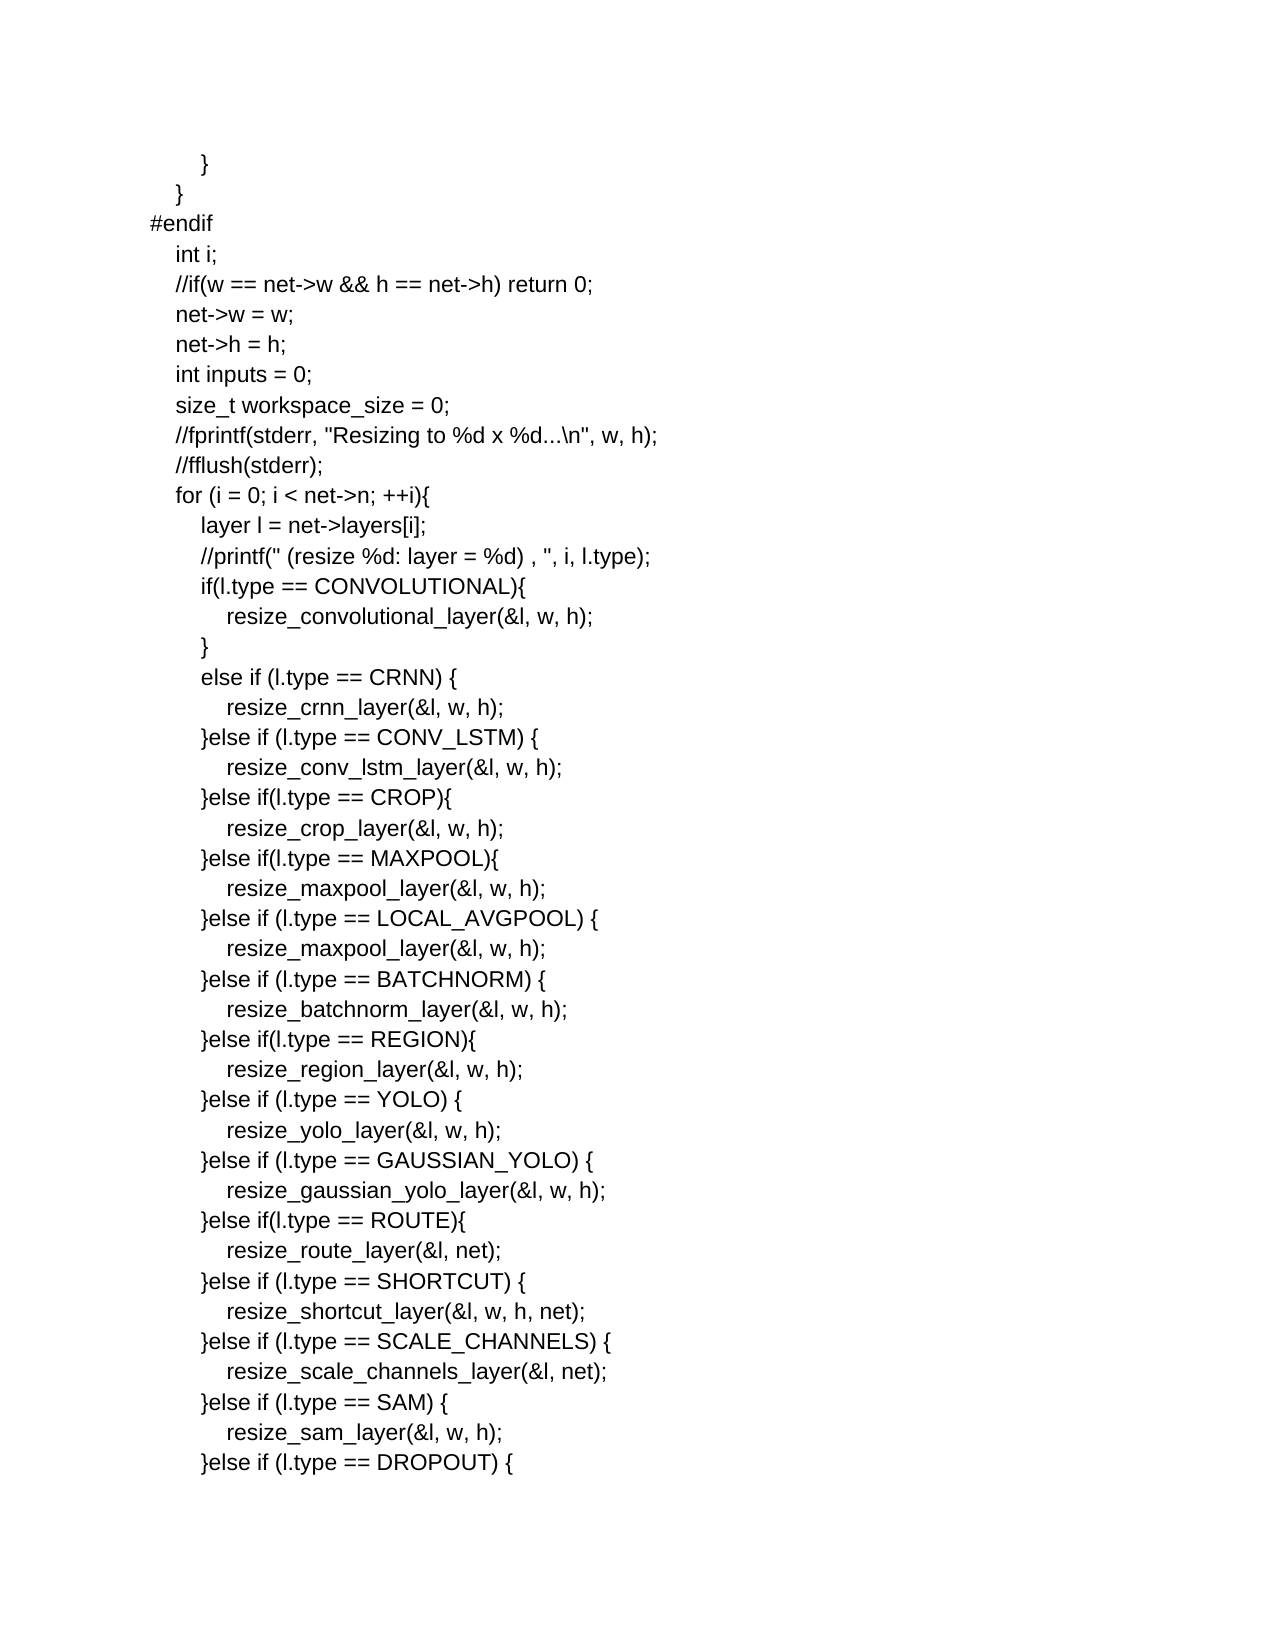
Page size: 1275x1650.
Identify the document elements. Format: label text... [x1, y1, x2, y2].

text resize_batchnorm_layer(&l, w, h); [150, 996, 1125, 1022]
text }else if(l.type == CROP){ [150, 784, 1125, 811]
text #endif [150, 210, 1125, 237]
text } [150, 150, 1125, 176]
text net->h = h; [150, 331, 1125, 358]
text }else if (l.type == DROPOUT) { [150, 1449, 1125, 1475]
text }else if(l.type == ROUTE){ [150, 1207, 1125, 1234]
text for (i = 0; i < net->n; ++i){ [150, 482, 1125, 509]
text size_t workspace_size = 0; [150, 392, 1125, 418]
text resize_conv_lstm_layer(&l, w, h); [150, 754, 1125, 781]
text } [150, 180, 1125, 207]
text layer l = net->layers[i]; [150, 512, 1125, 539]
text }else if (l.type == SCALE_CHANNELS) { [150, 1328, 1125, 1354]
text //if(w == net->w && h == net->h) return 0; [150, 271, 1125, 297]
text //printf(" (resize %d: layer = %d) , ", i, l.type); [150, 543, 1125, 569]
text //fflush(stderr); [150, 452, 1125, 478]
text }else if (l.type == CONV_LSTM) { [150, 724, 1125, 750]
text }else if (l.type == SAM) { [150, 1388, 1125, 1415]
text }else if (l.type == YOLO) { [150, 1086, 1125, 1113]
text resize_crnn_layer(&l, w, h); [150, 694, 1125, 720]
text else if (l.type == CRNN) { [150, 663, 1125, 690]
text resize_sam_layer(&l, w, h); [150, 1419, 1125, 1445]
text resize_convolutional_layer(&l, w, h); [150, 603, 1125, 629]
text }else if (l.type == SHORTCUT) { [150, 1268, 1125, 1294]
text }else if(l.type == REGION){ [150, 1026, 1125, 1052]
text int inputs = 0; [150, 361, 1125, 388]
text resize_region_layer(&l, w, h); [150, 1056, 1125, 1083]
text } [150, 633, 1125, 660]
text resize_gaussian_yolo_layer(&l, w, h); [150, 1177, 1125, 1203]
text }else if (l.type == GAUSSIAN_YOLO) { [150, 1147, 1125, 1173]
text resize_route_layer(&l, net); [150, 1237, 1125, 1264]
text resize_yolo_layer(&l, w, h); [150, 1117, 1125, 1143]
text }else if(l.type == MAXPOOL){ [150, 845, 1125, 871]
text }else if (l.type == LOCAL_AVGPOOL) { [150, 905, 1125, 932]
text int i; [150, 241, 1125, 267]
text //fprintf(stderr, "Resizing to %d x %d...\n", w, h); [150, 422, 1125, 448]
text resize_shortcut_layer(&l, w, h, net); [150, 1298, 1125, 1324]
text net->w = w; [150, 301, 1125, 327]
text resize_maxpool_layer(&l, w, h); [150, 935, 1125, 962]
text if(l.type == CONVOLUTIONAL){ [150, 573, 1125, 599]
text resize_scale_channels_layer(&l, net); [150, 1358, 1125, 1385]
text resize_crop_layer(&l, w, h); [150, 814, 1125, 841]
text resize_maxpool_layer(&l, w, h); [150, 875, 1125, 901]
text }else if (l.type == BATCHNORM) { [150, 966, 1125, 992]
